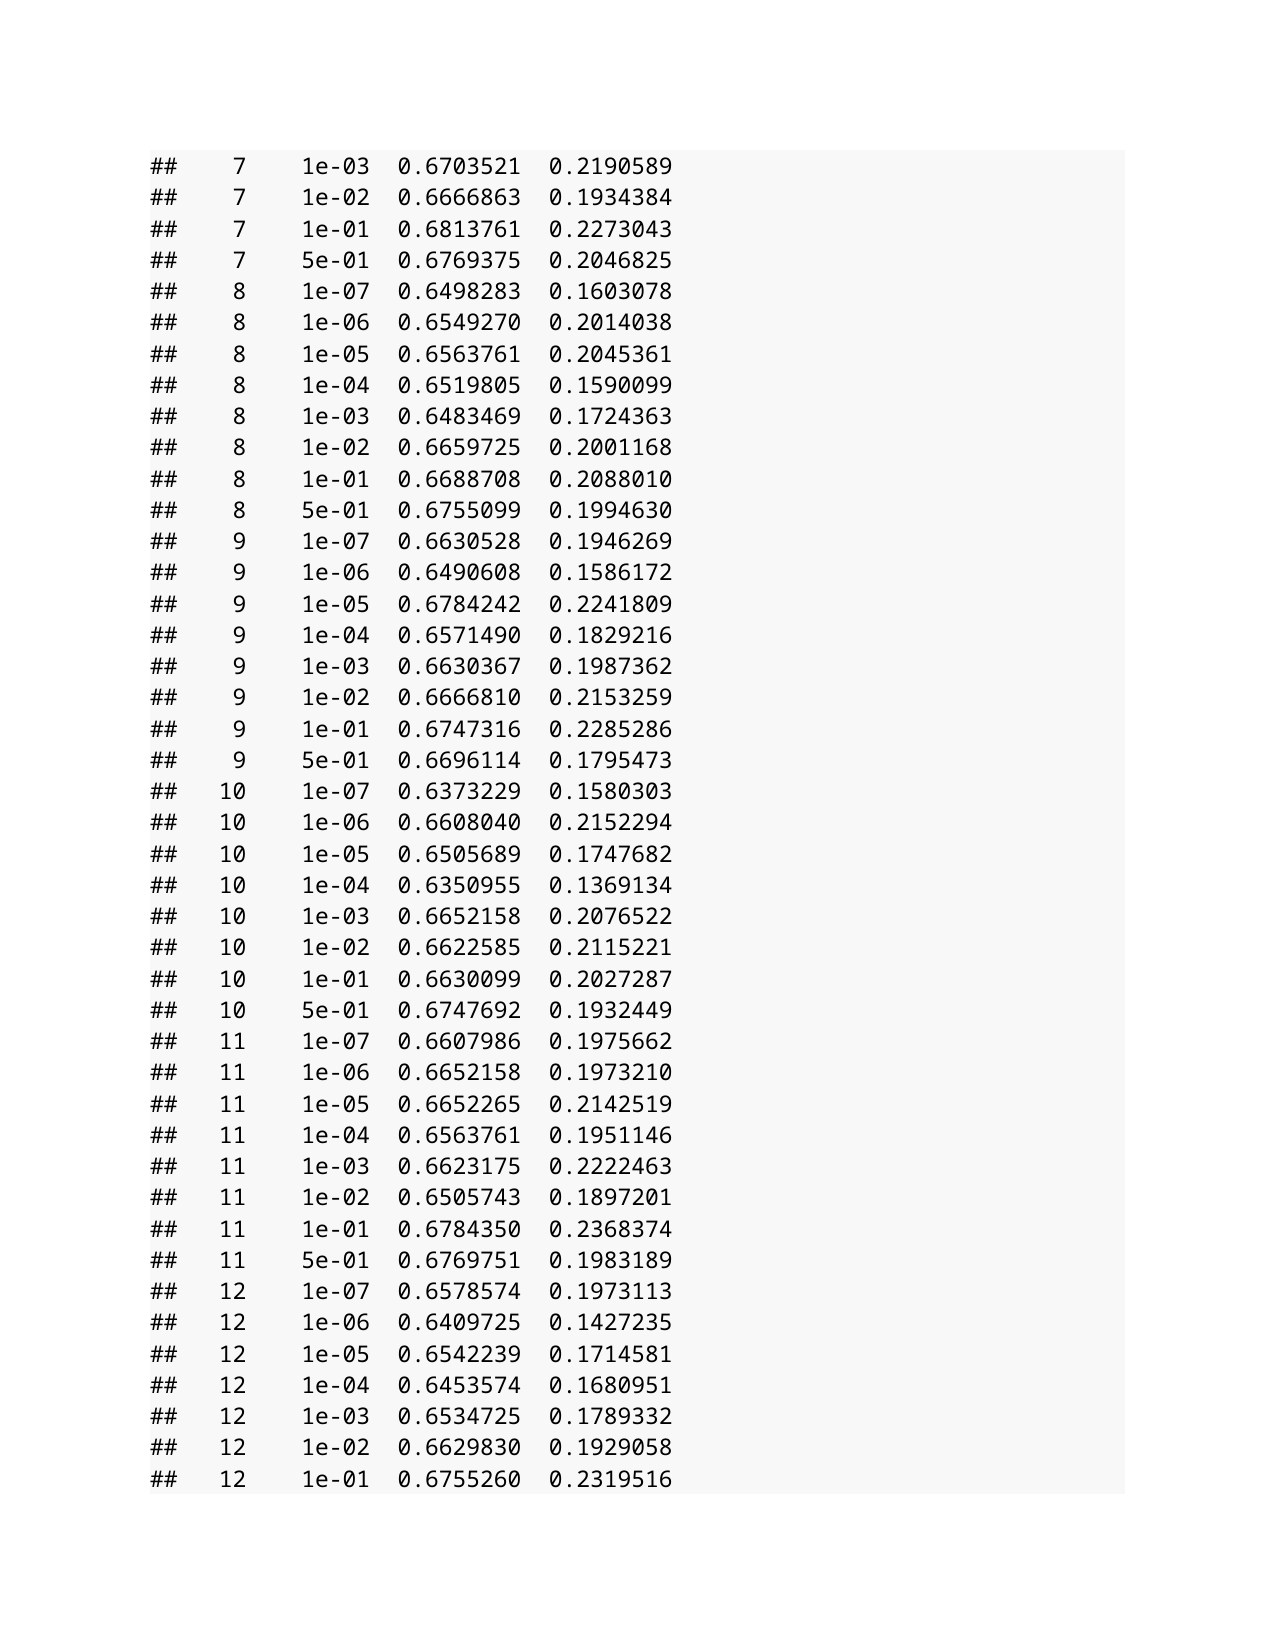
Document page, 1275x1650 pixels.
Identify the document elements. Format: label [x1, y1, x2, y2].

text [150, 150, 1125, 1494]
